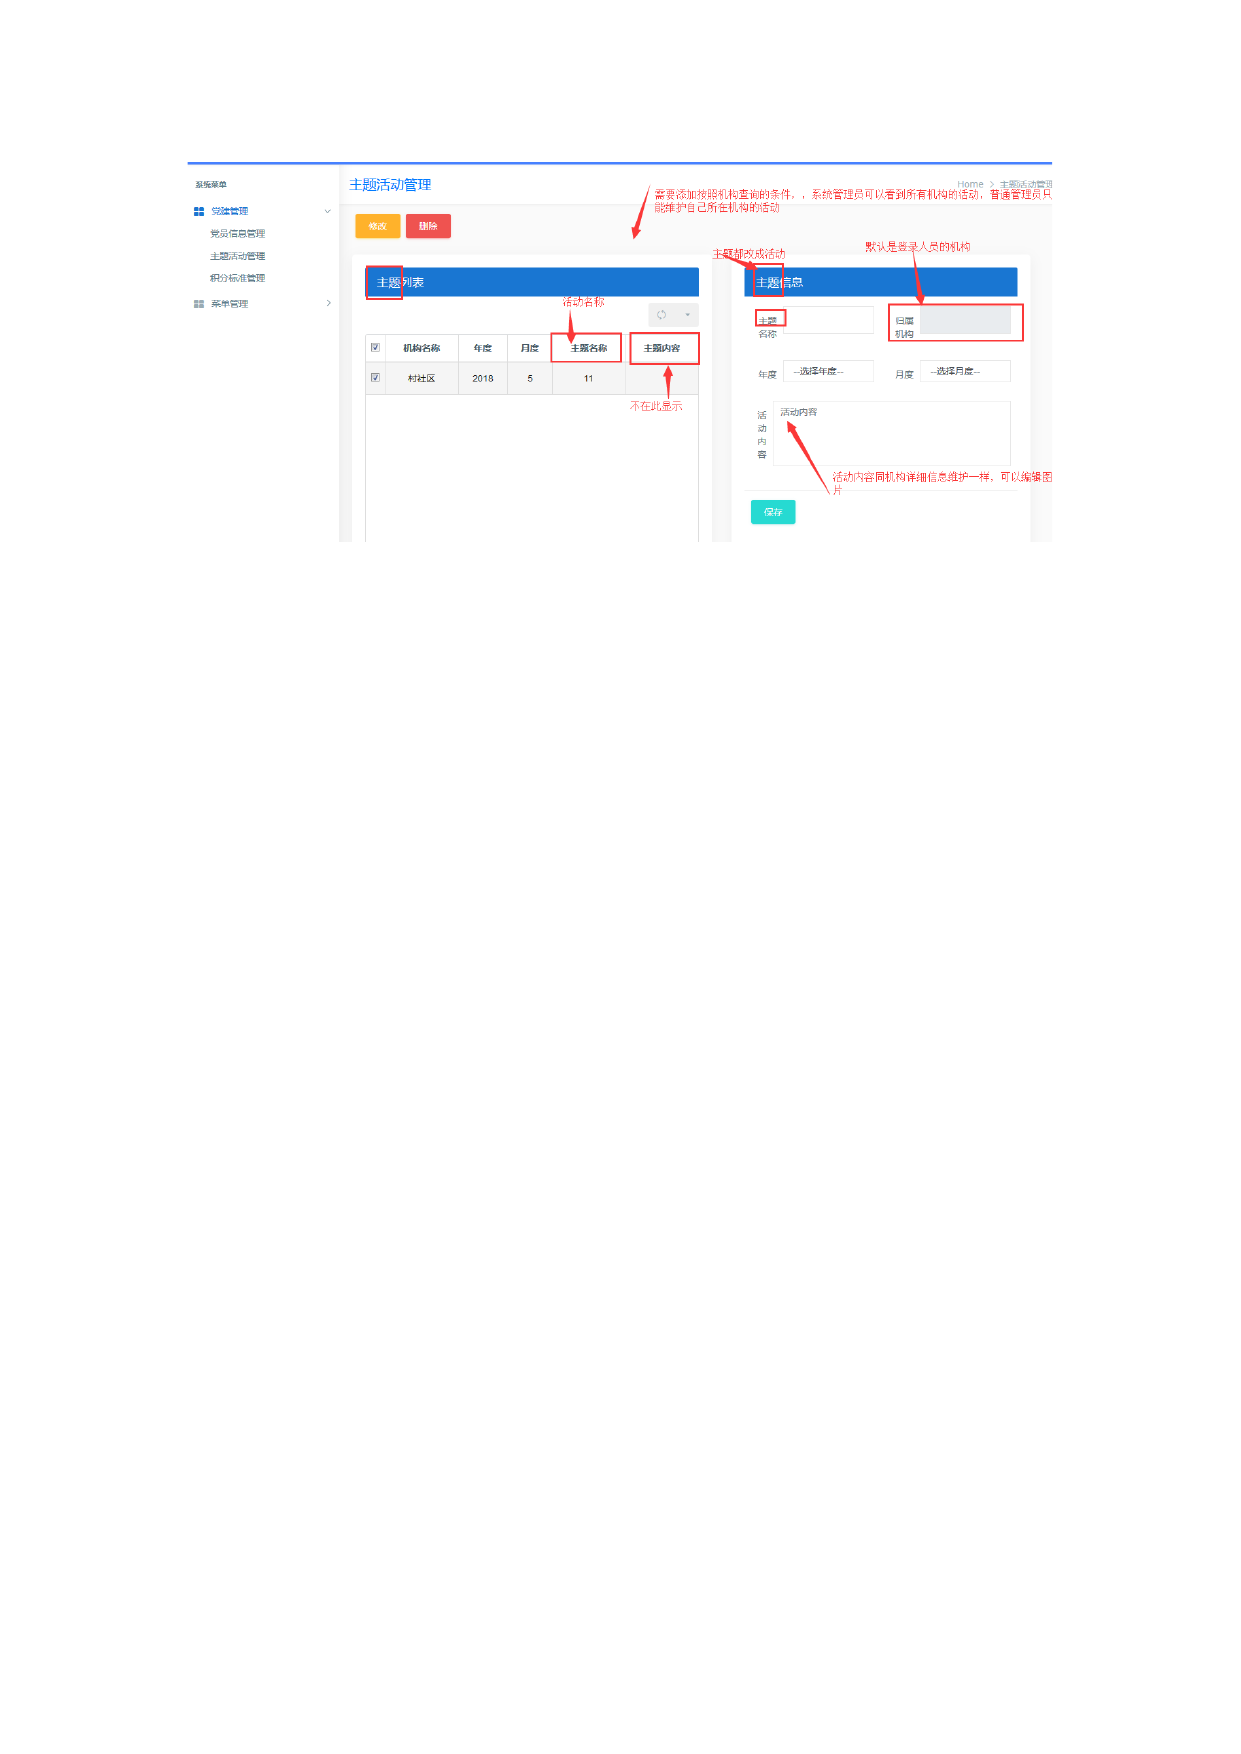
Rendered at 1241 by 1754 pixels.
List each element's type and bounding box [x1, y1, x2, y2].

picture [187, 162, 1053, 542]
